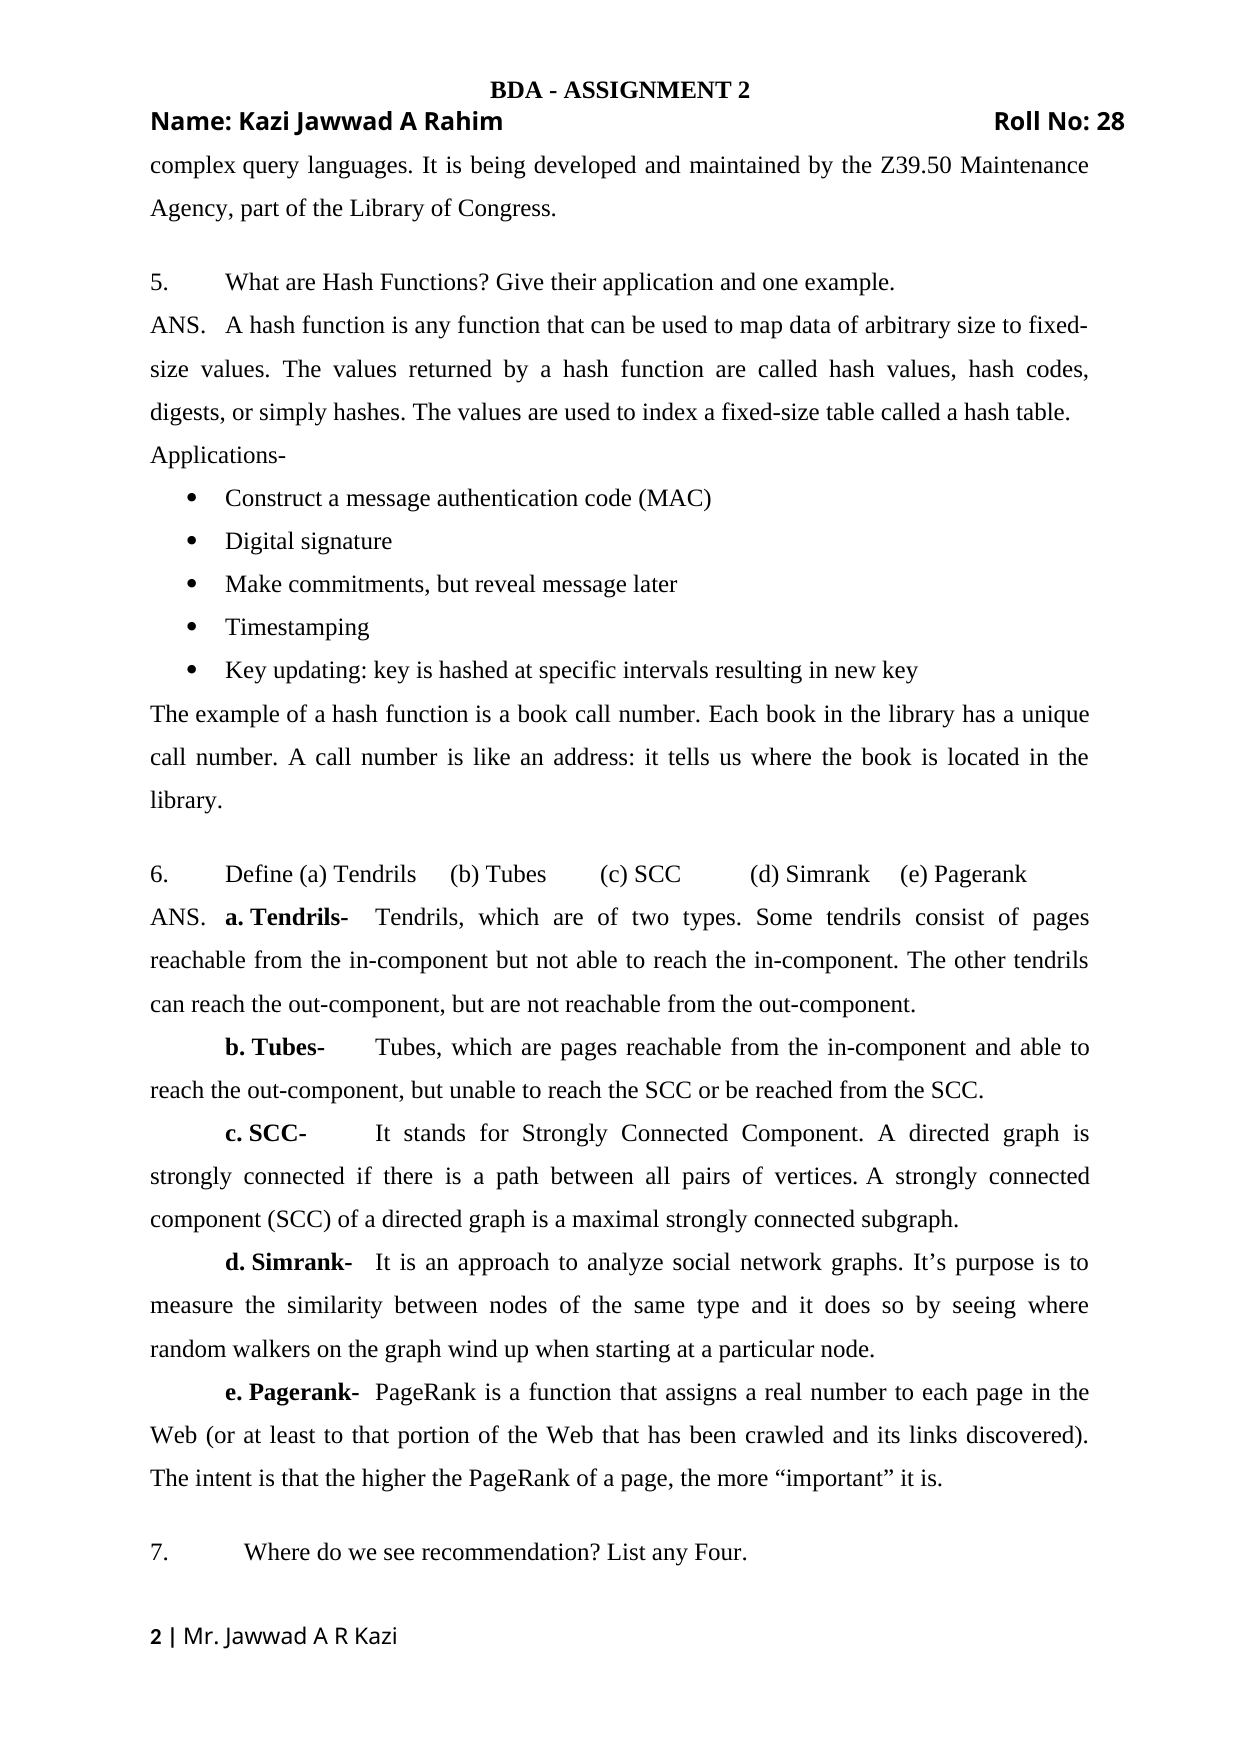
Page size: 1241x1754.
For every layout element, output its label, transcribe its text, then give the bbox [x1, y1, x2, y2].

text ANS. a. Tendrils- Tendrils, which are of two types. Some tendrils consist of pages reachable from the in-component but not able to reach the in-component. The other tendrils can reach the out-component, but are not reachable from the out-component. [150, 902, 1090, 1017]
text b. Tubes- Tubes, which are pages reachable from the in-component and able to reach the out-component, but unable to reach the SCC or be reached from the SCC. [150, 1032, 1090, 1104]
list Where do we see recommendation? List any Four. [150, 1537, 1090, 1566]
text c. SCC- It stands for Strongly Connected Component. A directed graph is strongly connected if there is a path between all pairs of vertices. A strongly connected component (SCC) of a directed graph is a maximal strongly connected subgraph. [150, 1118, 1090, 1233]
text e. Pagerank- PageRank is a function that assigns a real number to each page in the Web (or at least to that portion of the Web that has been crawled and its links discovered). The intent is that the higher the PageRank of a page, the more “important” it is. [150, 1377, 1090, 1492]
list Construct a message authentication code (MAC) [187, 483, 1090, 512]
text d. Simrank- It is an approach to analyze social network graphs. It’s purpose is to measure the similarity between nodes of the same type and it does so by seeing where random walkers on the graph wind up when starting at a particular node. [150, 1247, 1090, 1362]
list Timestamping [187, 612, 1090, 641]
list Digital signature [187, 526, 1090, 555]
list Define (a) Tendrils (b) Tubes (c) SCC (d) Simrank (e) Pagerank [150, 859, 1090, 888]
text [150, 150, 1090, 222]
list Make commitments, but reveal message later [187, 569, 1090, 598]
text Applications- [150, 440, 1090, 469]
text ANS. A hash function is any function that can be used to map data of arbitrary size to fixed-size values. The values returned by a hash function are called hash values, hash codes, digests, or simply hashes. The values are used to index a fixed-size table called a hash table. [150, 311, 1090, 426]
list What are Hash Functions? Give their application and one example. [150, 267, 1090, 296]
list Key updating: key is hashed at specific intervals resulting in new key [187, 656, 1090, 684]
text The example of a hash function is a book call number. Each book in the library has a unique call number. A call number is like an address: it tells us where the book is located in the library. [150, 699, 1090, 814]
